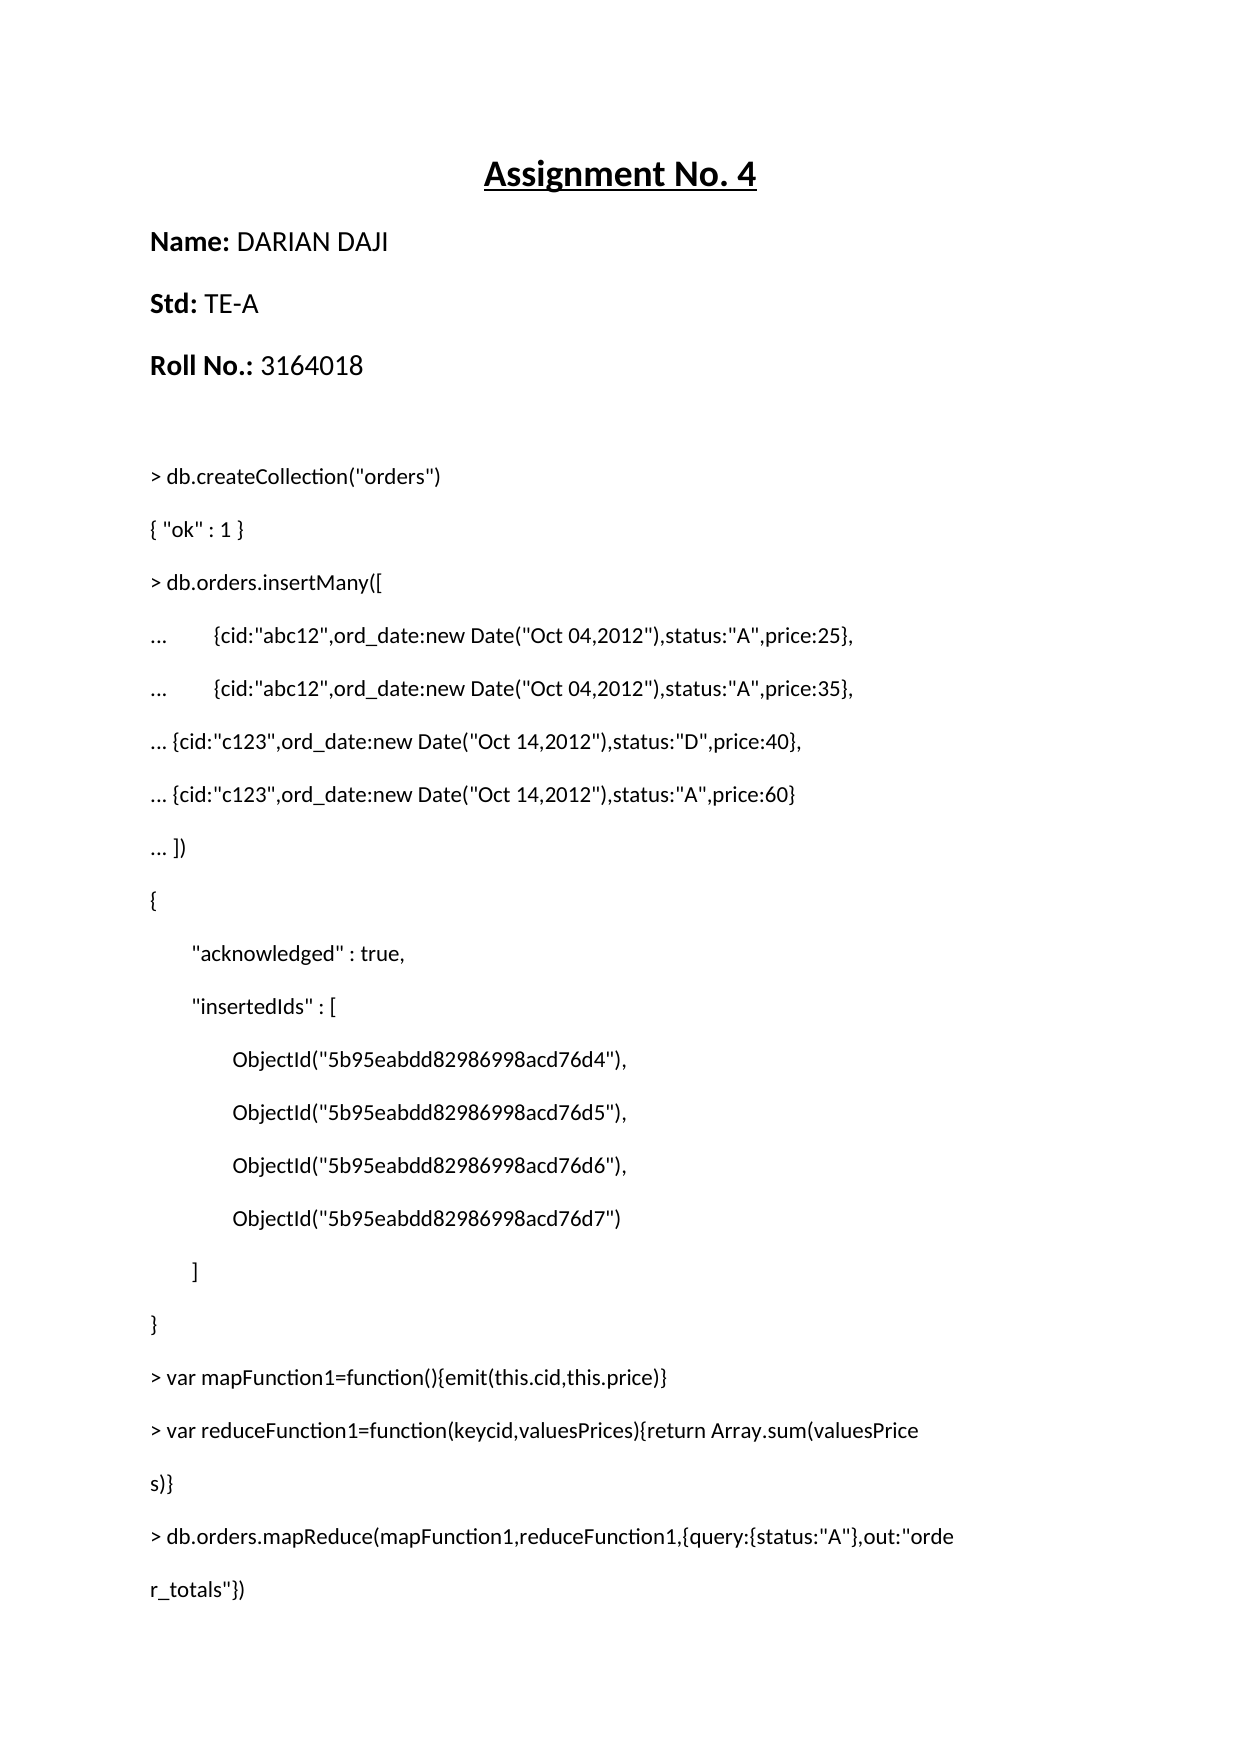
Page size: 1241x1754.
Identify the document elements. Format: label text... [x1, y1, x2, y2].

text ObjectId("5b95eabdd82986998acd76d6"), [150, 1151, 1090, 1179]
text ObjectId("5b95eabdd82986998acd76d4"), [150, 1045, 1090, 1073]
text Name: DARIAN DAJI [150, 223, 1090, 259]
text ObjectId("5b95eabdd82986998acd76d7") [150, 1204, 1090, 1232]
text { "ok" : 1 } [150, 515, 1090, 543]
text Assignment No. 4 [150, 150, 1090, 196]
text ObjectId("5b95eabdd82986998acd76d5"), [150, 1098, 1090, 1126]
text > db.orders.insertMany([ [150, 568, 1090, 596]
text ... {cid:"abc12",ord_date:new Date("Oct 04,2012"),status:"A",price:35}, [150, 674, 1090, 702]
text Roll No.: 3164018 [150, 347, 1090, 383]
text ... {cid:"abc12",ord_date:new Date("Oct 04,2012"),status:"A",price:25}, [150, 621, 1090, 649]
text { [150, 886, 1090, 914]
text "acknowledged" : true, [150, 939, 1090, 967]
text "insertedIds" : [ [150, 992, 1090, 1020]
text > db.createCollection("orders") [150, 462, 1090, 490]
text ... {cid:"c123",ord_date:new Date("Oct 14,2012"),status:"A",price:60} [150, 780, 1090, 808]
text > var mapFunction1=function(){emit(this.cid,this.price)} [150, 1363, 1090, 1391]
text s)} [150, 1469, 1090, 1497]
text r_totals"}) [150, 1575, 1090, 1603]
text ... {cid:"c123",ord_date:new Date("Oct 14,2012"),status:"D",price:40}, [150, 727, 1090, 755]
text > var reduceFunction1=function(keycid,valuesPrices){return Array.sum(valuesPrice [150, 1416, 1090, 1444]
text } [150, 1310, 1090, 1338]
text ... ]) [150, 833, 1090, 861]
text Std: TE-A [150, 285, 1090, 321]
text > db.orders.mapReduce(mapFunction1,reduceFunction1,{query:{status:"A"},out:"orde [150, 1522, 1090, 1550]
text ] [150, 1257, 1090, 1285]
